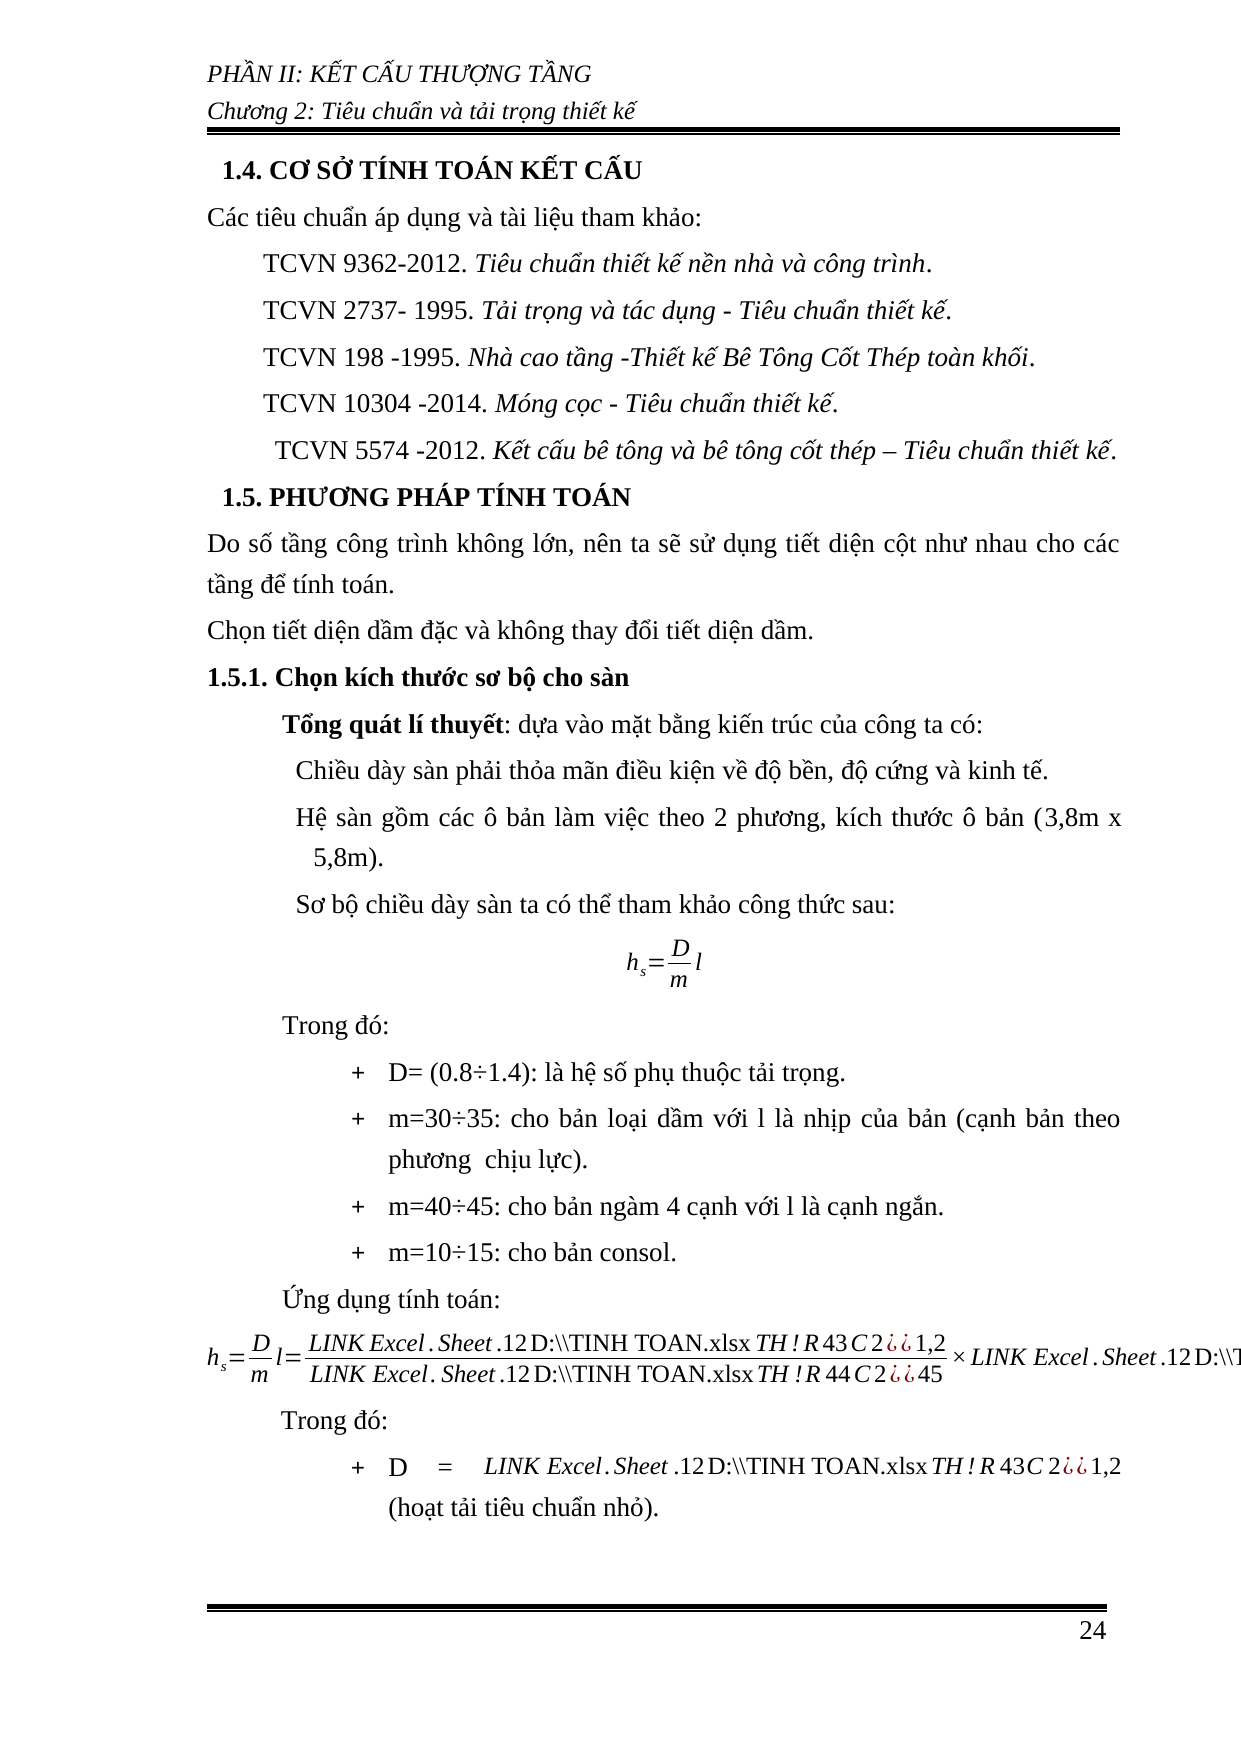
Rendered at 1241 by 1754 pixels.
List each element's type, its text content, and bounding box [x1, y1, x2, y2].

text Ứng dụng tính toán: [282, 1283, 1122, 1314]
list D= (0.8÷1.4): là hệ số phụ thuộc tải trọng. [351, 1056, 1122, 1087]
list m=30÷35: cho bản loại dầm với l là nhịp của bản (cạnh bản theo phương chịu lực). [351, 1103, 1122, 1174]
text Chọn tiết diện dầm đặc và không thay đổi tiết diện dầm. [207, 614, 1122, 646]
list m=40÷45: cho bản ngàm 4 cạnh với l là cạnh ngắn. [351, 1190, 1122, 1221]
text Sơ bộ chiều dày sàn ta có thể tham khảo công thức sau: [295, 888, 1122, 919]
text Tổng quát lí thuyết: dựa vào mặt bằng kiến trúc của công ta có: [282, 708, 1122, 739]
subtitle Chọn kích thước sơ bộ cho sàn [207, 661, 1122, 692]
list D = (hoạt tải tiêu chuẩn nhỏ). [351, 1451, 1122, 1522]
text TCVN 2737- 1995. Tải trọng và tác dụng - Tiêu chuẩn thiết kế. [207, 294, 1122, 325]
text Trong đó: [281, 1404, 1122, 1435]
text TCVN 9362-2012. Tiêu chuẩn thiết kế nền nhà và công trình. [263, 247, 1122, 278]
text Các tiêu chuẩn áp dụng và tài liệu tham khảo: [207, 201, 1122, 232]
subtitle Phương pháp tính toán [222, 481, 1122, 512]
text TCVN 198 -1995. Nhà cao tầng -Thiết kế Bê Tông Cốt Thép toàn khối. [207, 341, 1122, 372]
text Hệ sàn gồm các ô bản làm việc theo 2 phương, kích thước ô bản (3,8m x 5,8m). [295, 801, 1122, 873]
text Chiều dày sàn phải thỏa mãn điều kiện về độ bền, độ cứng và kinh tế. [295, 754, 1122, 786]
text Do số tầng công trình không lớn, nên ta sẽ sử dụng tiết diện cột như nhau cho các tầng để tính toán. [207, 527, 1122, 599]
text TCVN 10304 -2014. Móng cọc - Tiêu chuẩn thiết kế. [207, 387, 1122, 418]
subtitle Cơ sở tính toán kết cấu [222, 154, 1122, 185]
text Trong đó: [282, 1009, 1122, 1040]
list m=10÷15: cho bản consol. [351, 1236, 1122, 1267]
text TCVN 5574 -2012. Kết cấu bê tông và bê tông cốt thép – Tiêu chuẩn thiết kế. [207, 434, 1122, 465]
